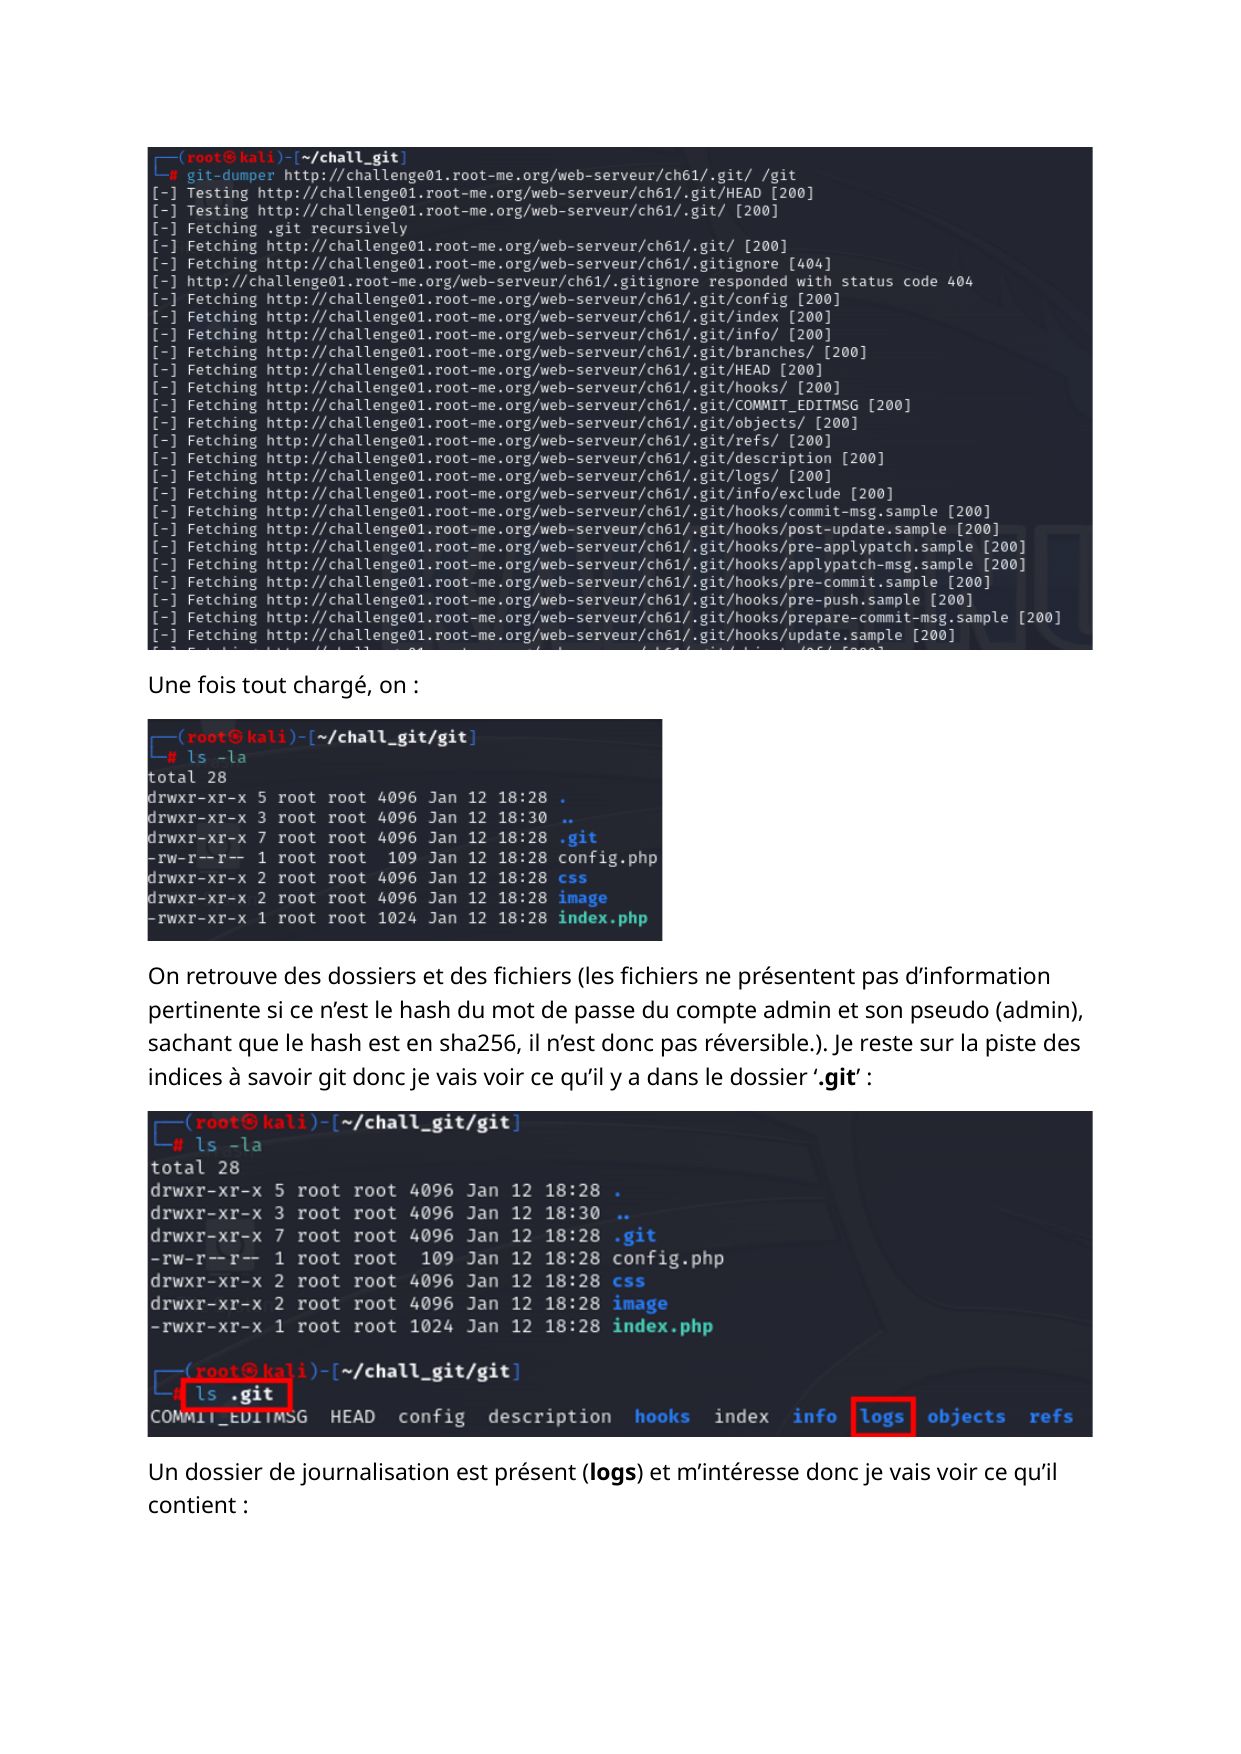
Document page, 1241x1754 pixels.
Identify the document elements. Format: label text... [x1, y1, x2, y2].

text On retrouve des dossiers et des fichiers (les fichiers ne présentent pas d’information pertinente si ce n’est le hash du mot de passe du compte admin et son pseudo (admin), sachant que le hash est en sha256, il n’est donc pas réversible.). Je reste sur la piste des indices à savoir git donc je vais voir ce qu’il y a dans le dossier ‘.git’ : [148, 960, 1093, 1092]
picture [147, 1111, 1093, 1437]
text Une fois tout chargé, on : [148, 669, 1093, 700]
text Un dossier de journalisation est présent (logs) et m’intéresse donc je vais voir ce qu’il contient : [148, 1456, 1093, 1521]
picture [147, 147, 1093, 650]
picture [147, 719, 663, 941]
